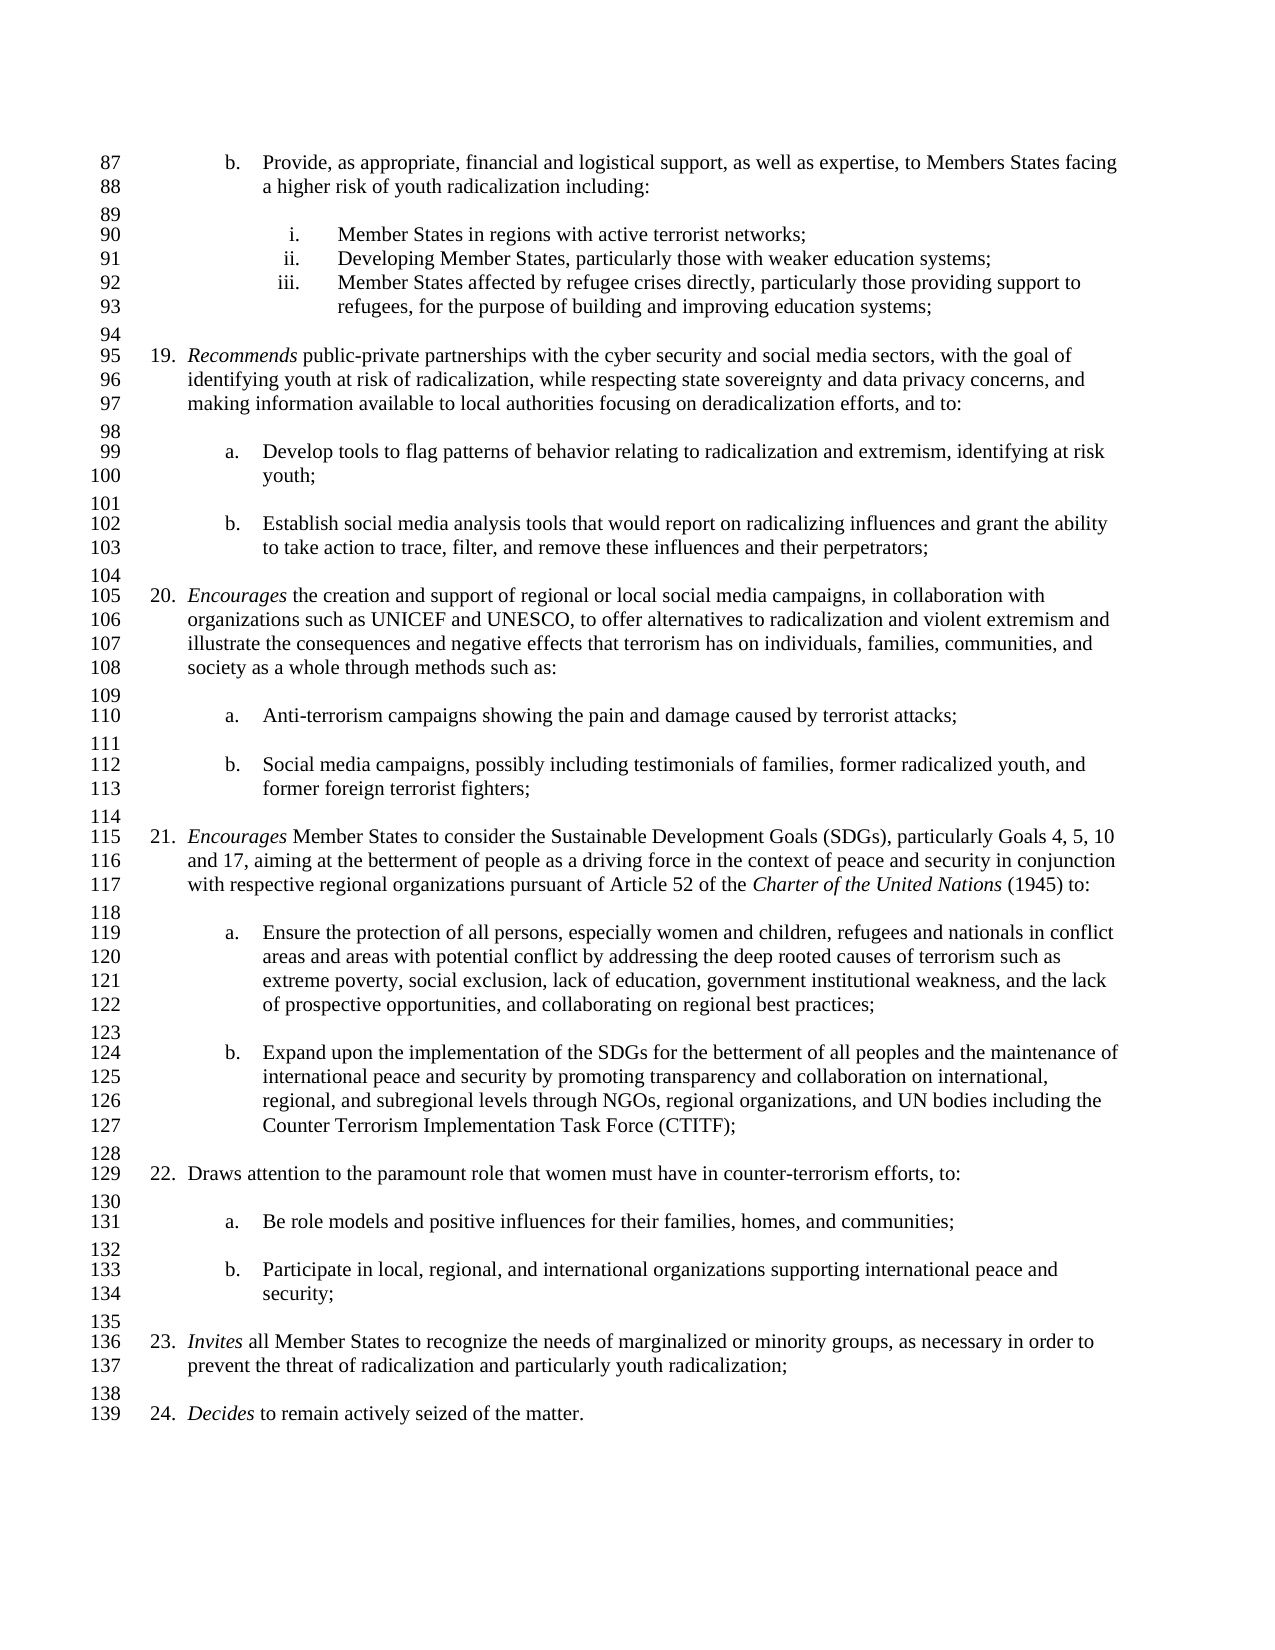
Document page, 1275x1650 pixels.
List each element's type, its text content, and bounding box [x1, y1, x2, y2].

list Social media campaigns, possibly including testimonials of families, former radicalized youth, and former foreign terrorist fighters; [225, 752, 1125, 800]
list Participate in local, regional, and international organizations supporting international peace and security; [225, 1257, 1125, 1305]
list Member States in regions with active terrorist networks; [300, 222, 1125, 246]
list Develop tools to flag patterns of behavior relating to radicalization and extremism, identifying at risk youth; [225, 439, 1125, 487]
list Anti-terrorism campaigns showing the pain and damage caused by terrorist attacks; [225, 703, 1125, 727]
list Encourages the creation and support of regional or local social media campaigns, in collaboration with organizations such as UNICEF and UNESCO, to offer alternatives to radicalization and violent extremism and illustrate the consequences and negative effects that terrorism has on individuals, families, communities, and society as a whole through methods such as: [150, 583, 1125, 679]
list Provide, as appropriate, financial and logistical support, as well as expertise, to Members States facing a higher risk of youth radicalization including: [225, 150, 1125, 198]
list Member States affected by refugee crises directly, particularly those providing support to refugees, for the purpose of building and improving education systems; [300, 270, 1125, 318]
list Establish social media analysis tools that would report on radicalizing influences and grant the ability to take action to trace, filter, and remove these influences and their perpetrators; [225, 511, 1125, 559]
list Be role models and positive influences for their families, homes, and communities; [225, 1209, 1125, 1233]
list Expand upon the implementation of the SDGs for the betterment of all peoples and the maintenance of international peace and security by promoting transparency and collaboration on international, regional, and subregional levels through NGOs, regional organizations, and UN bodies including the Counter Terrorism Implementation Task Force (CTITF); [225, 1040, 1125, 1137]
list Developing Member States, particularly those with weaker education systems; [300, 246, 1125, 270]
list Draws attention to the paramount role that women must have in counter-terrorism efforts, to: [150, 1161, 1125, 1185]
list Decides to remain actively seized of the matter. [150, 1401, 1125, 1425]
list Recommends public-private partnerships with the cyber security and social media sectors, with the goal of identifying youth at risk of radicalization, while respecting state sovereignty and data privacy concerns, and making information available to local authorities focusing on deradicalization efforts, and to: [150, 342, 1125, 415]
list Invites all Member States to recognize the needs of marginalized or minority groups, as necessary in order to prevent the threat of radicalization and particularly youth radicalization; [150, 1329, 1125, 1377]
list Encourages Member States to consider the Sustainable Development Goals (SDGs), particularly Goals 4, 5, 10 and 17, aiming at the betterment of people as a driving force in the context of peace and security in conjunction with respective regional organizations pursuant of Article 52 of the Charter of the United Nations (1945) to: [150, 824, 1125, 896]
list Ensure the protection of all persons, especially women and children, refugees and nationals in conflict areas and areas with potential conflict by addressing the deep rooted causes of terrorism such as extreme poverty, social exclusion, lack of education, government institutional weakness, and the lack of prospective opportunities, and collaborating on regional best practices; [225, 920, 1125, 1016]
